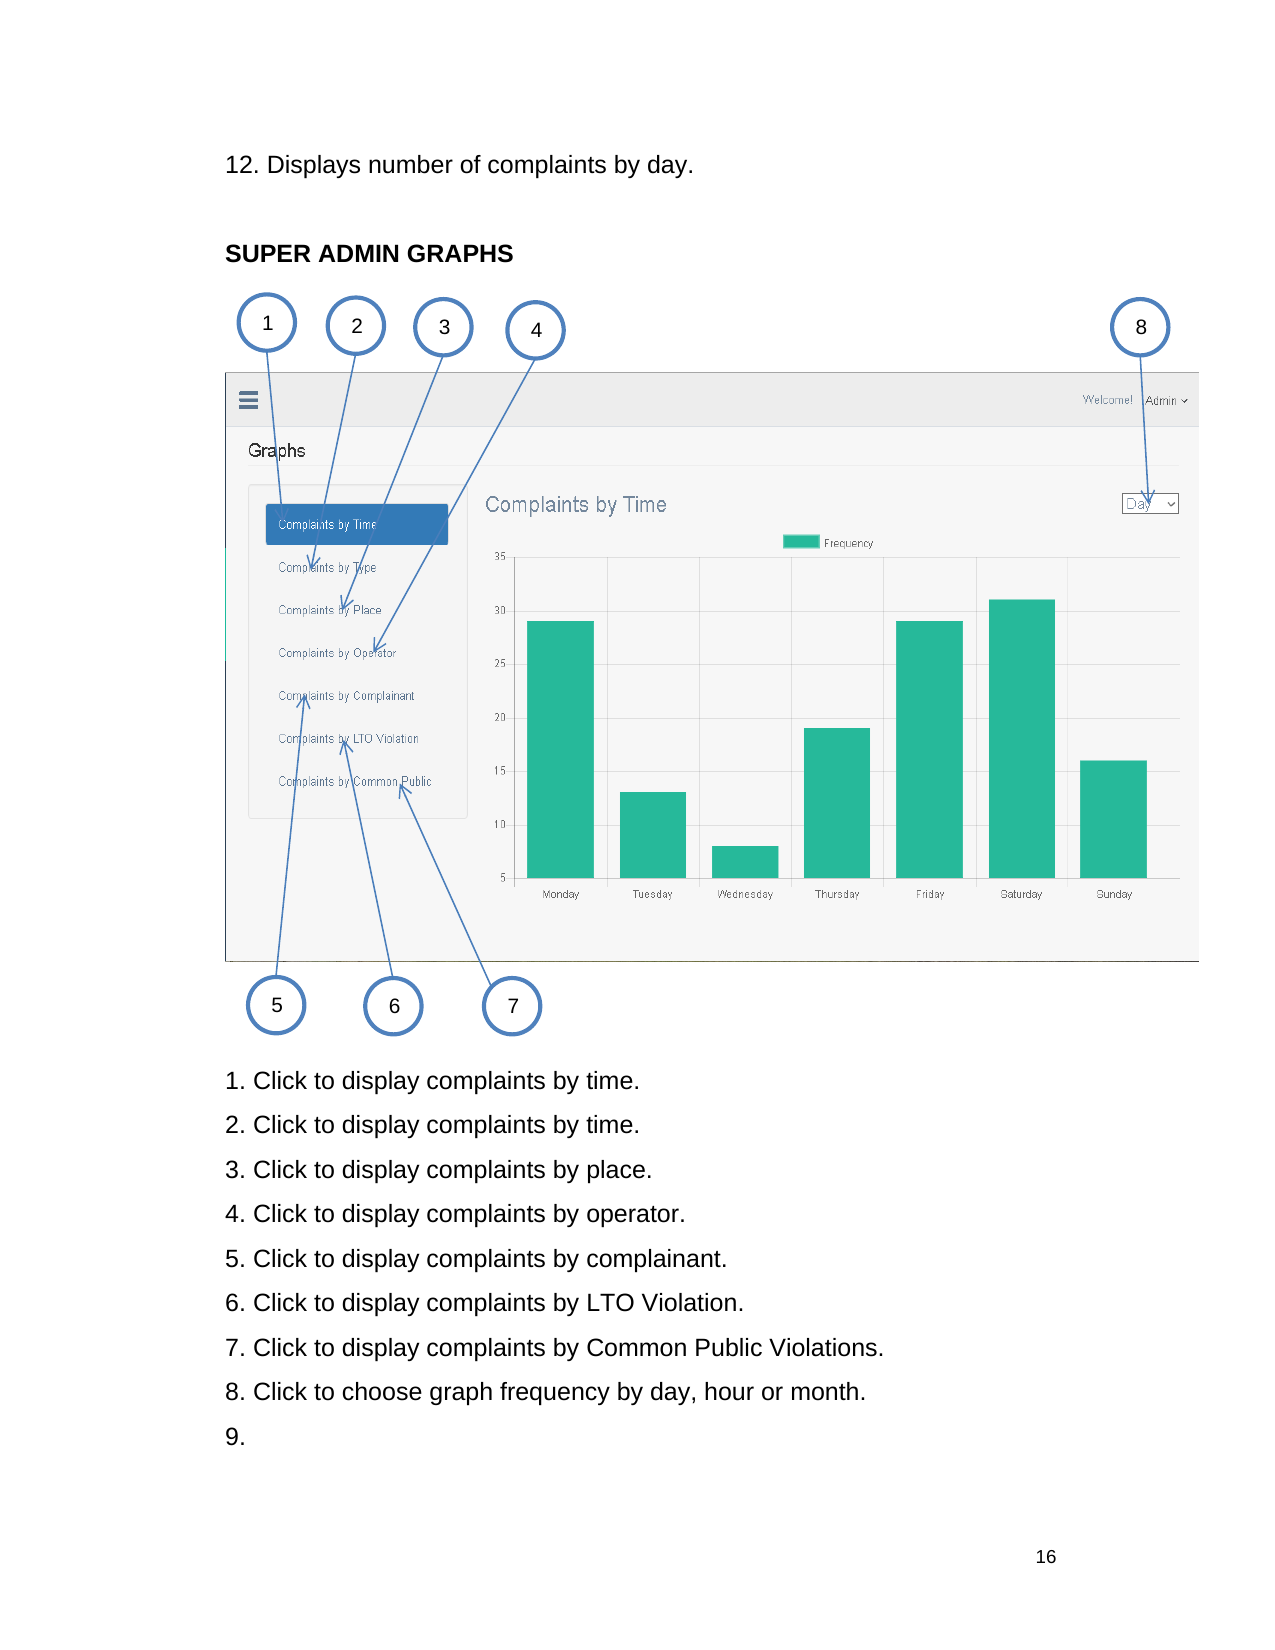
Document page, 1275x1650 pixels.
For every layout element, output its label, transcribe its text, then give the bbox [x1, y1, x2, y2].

list SUPER ADMIN GRAPHS [225, 239, 1125, 268]
picture [225, 372, 1199, 962]
list Click to display complaints by Common Public Violations. [225, 1333, 1125, 1361]
list Click to display complaints by operator. [225, 1199, 1125, 1228]
list Click to display complaints by place. [225, 1155, 1125, 1183]
list Click to display complaints by complainant. [225, 1244, 1125, 1272]
list Displays number of complaints by day. [225, 150, 1125, 179]
list Click to choose graph frequency by day, hour or month. [225, 1377, 1125, 1406]
list Click to display complaints by LTO Violation. [225, 1288, 1125, 1317]
list Click to display complaints by time. [225, 1110, 1125, 1139]
list Click to display complaints by time. [225, 1066, 1125, 1094]
